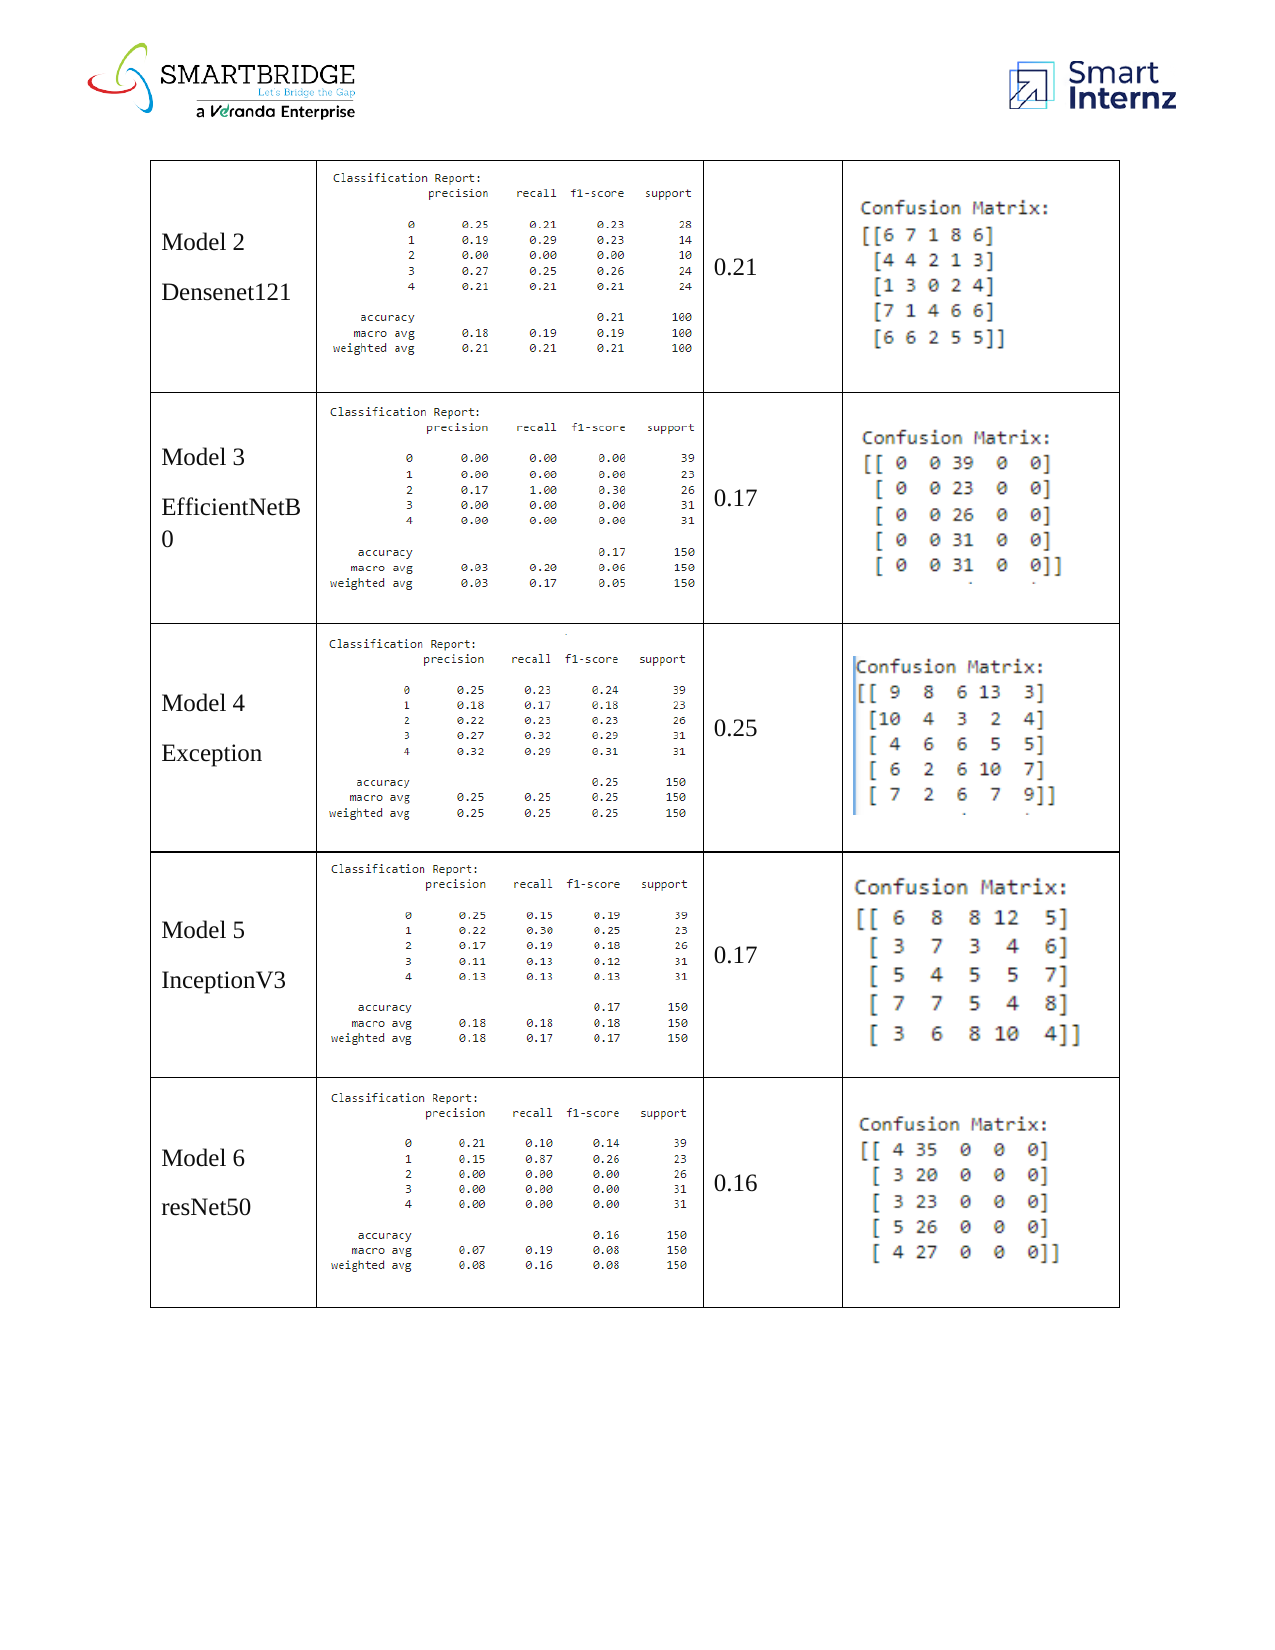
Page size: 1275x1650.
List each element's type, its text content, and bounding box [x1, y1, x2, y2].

table_cell Model 5 InceptionV3 [151, 853, 316, 1077]
table_cell [843, 853, 1119, 1077]
table_cell [843, 393, 1119, 623]
table_cell [317, 161, 703, 392]
table_cell Model 6 resNet50 [151, 1078, 316, 1307]
table_cell 0.17 [704, 853, 842, 1077]
table_cell [317, 853, 703, 1077]
table_cell [317, 1078, 703, 1307]
table_cell [843, 1078, 1119, 1307]
picture [1004, 61, 1181, 109]
table_cell 0.16 [704, 1078, 842, 1307]
table_cell 0.25 [704, 624, 842, 851]
table_cell Model 2 Densenet121 [151, 161, 316, 392]
table_cell [843, 624, 1119, 851]
table_cell [317, 624, 703, 851]
table_cell Model 4 Exception [151, 624, 316, 851]
table_cell 0.17 [704, 393, 842, 623]
table_cell [317, 393, 703, 623]
picture [73, 20, 370, 142]
table_cell [843, 161, 1119, 392]
table_cell 0.21 [704, 161, 842, 392]
table_cell Model 3 EfficientNetB0 [151, 393, 316, 623]
